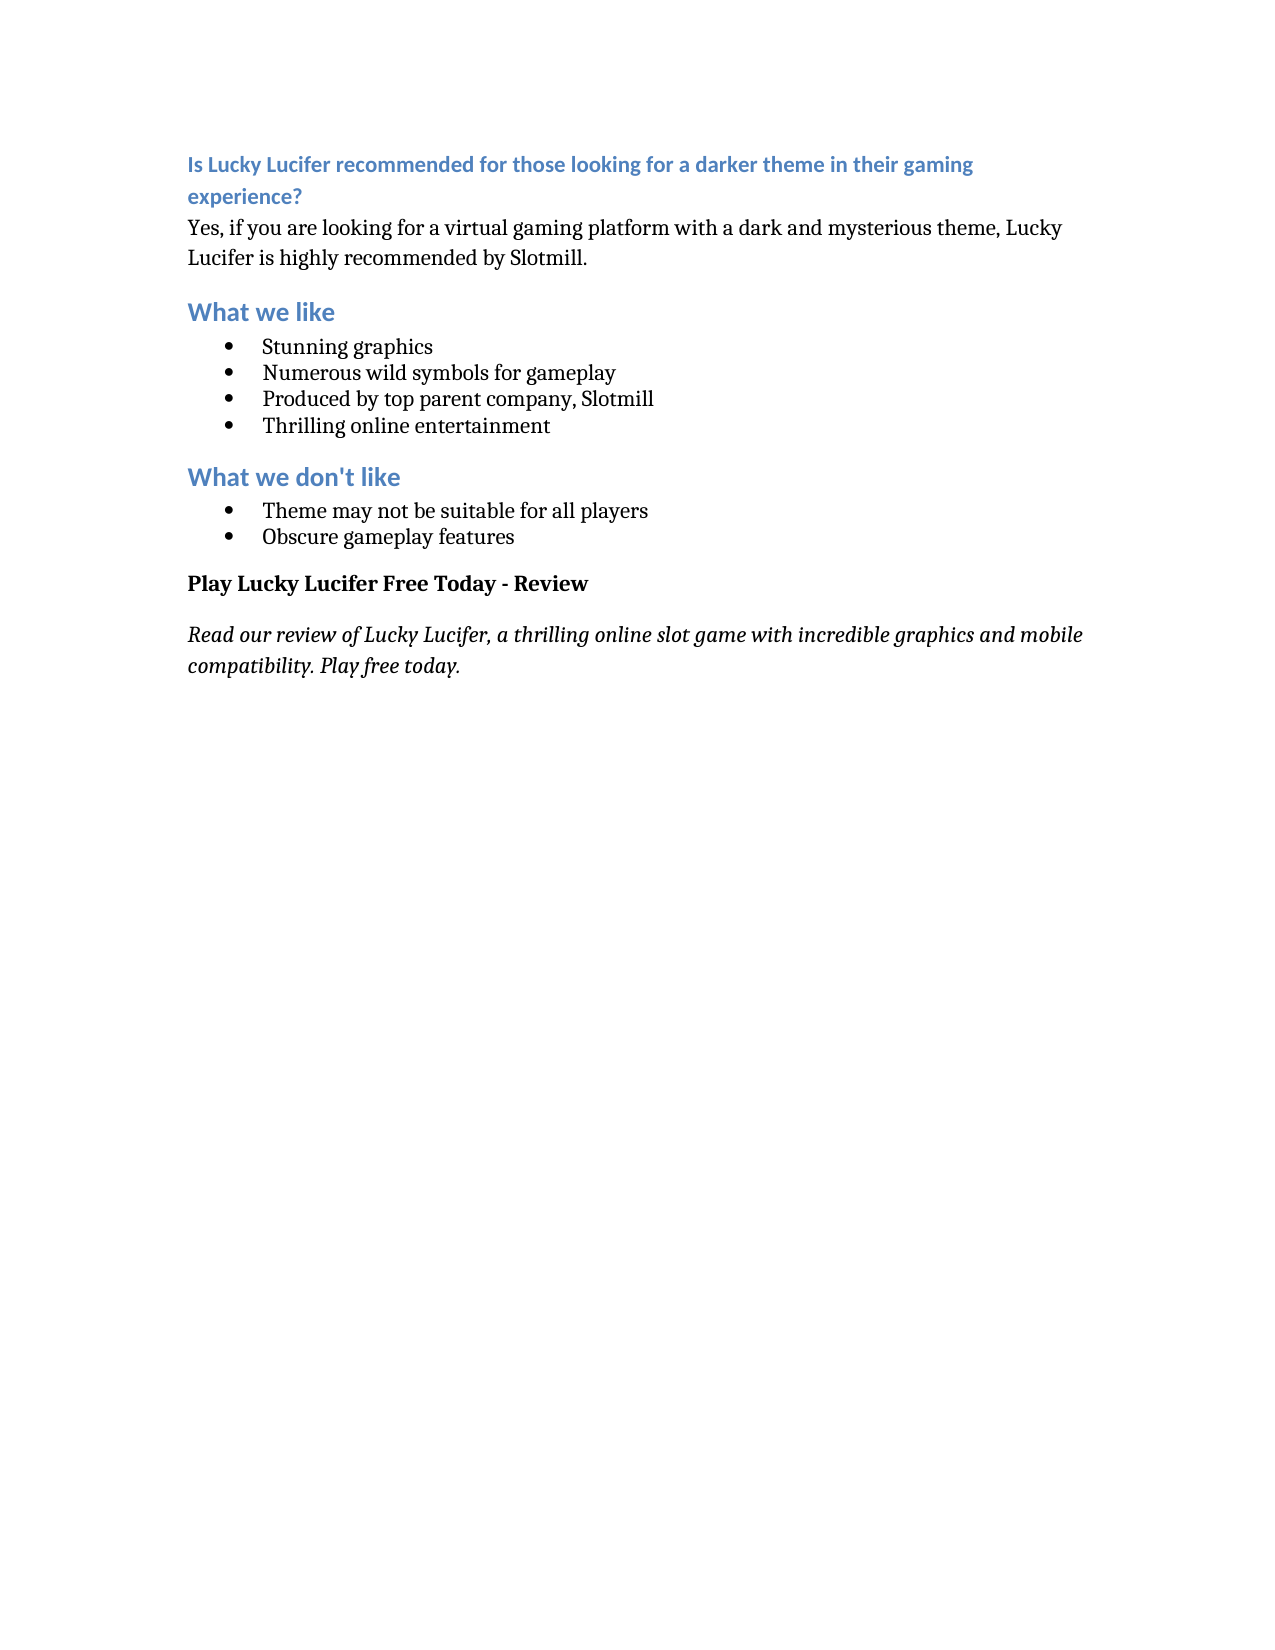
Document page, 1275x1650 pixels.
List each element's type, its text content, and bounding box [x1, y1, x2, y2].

text Read our review of Lucky Lucifer, a thrilling online slot game with incredible graphics and mobile compatibility. Play free today. [187, 622, 1087, 679]
subtitle What we don't like [187, 460, 1087, 493]
text Play Lucky Lucifer Free Today - Review [187, 571, 1087, 598]
text Yes, if you are looking for a virtual gaming platform with a dark and mysterious theme, Lucky Lucifer is highly recommended by Slotmill. [187, 214, 1087, 271]
list Stunning graphics [225, 333, 1087, 360]
list Produced by top parent company, Slotmill [225, 386, 1087, 413]
list Obscure gameplay features [225, 524, 1087, 550]
subtitle What we like [187, 296, 1087, 329]
subtitle Is Lucky Lucifer recommended for those looking for a darker theme in their gaming experience? [187, 150, 1087, 210]
list Theme may not be suitable for all players [225, 498, 1087, 524]
list Thrilling online entertainment [225, 413, 1087, 439]
list Numerous wild symbols for gameplay [225, 360, 1087, 386]
